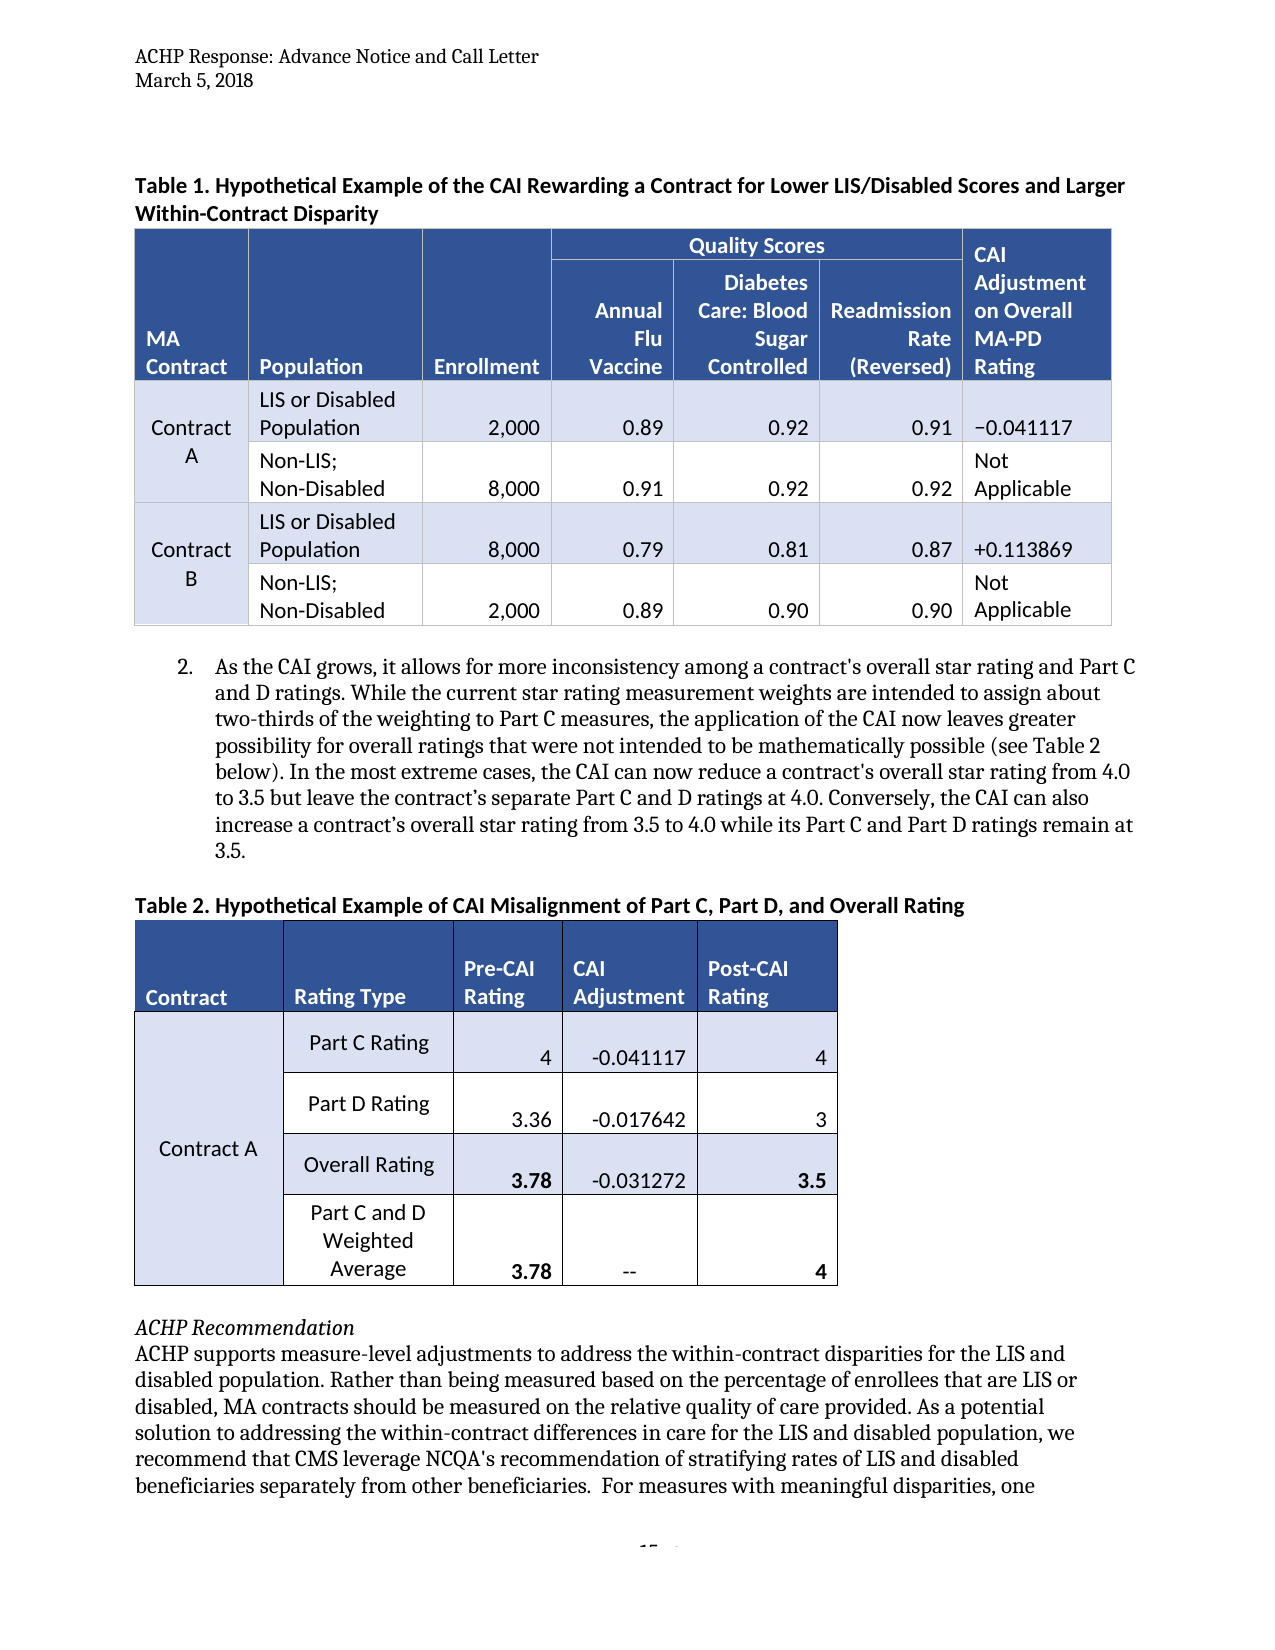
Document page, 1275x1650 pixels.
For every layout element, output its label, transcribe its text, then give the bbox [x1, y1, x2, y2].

table_cell Part C and D Weighted Average [284, 1195, 453, 1285]
table_cell Part D Rating [284, 1073, 453, 1133]
table_cell 3.5 [698, 1134, 837, 1194]
table_cell Not Applicable [963, 564, 1111, 624]
table_cell -0.017642 [563, 1073, 697, 1133]
table_cell 0.92 [674, 442, 819, 502]
table_header Post-CAI Rating [698, 921, 837, 1011]
table_cell 8,000 [423, 442, 551, 502]
table_cell Not Applicable [963, 442, 1111, 502]
table_header MA Contract [135, 229, 248, 380]
table_header CAI Adjustment on Overall MA-PD Rating [963, 229, 1111, 380]
table_cell -- [563, 1195, 697, 1285]
table_cell 0.90 [674, 564, 819, 624]
table_cell Readmission Rate (Reversed) [820, 260, 962, 380]
table_cell 2,000 [423, 381, 551, 441]
table_cell -0.031272 [563, 1134, 697, 1194]
table_cell 0.92 [820, 442, 962, 502]
table_cell 0.90 [820, 564, 962, 624]
table_cell 0.91 [820, 381, 962, 441]
table_cell +0.113869 [963, 503, 1111, 563]
table_cell Annual Flu Vaccine [552, 260, 673, 380]
table_cell Overall Rating [284, 1134, 453, 1194]
table_header Pre-CAI Rating [454, 921, 562, 1011]
table_cell 0.81 [674, 503, 819, 563]
table_cell 3.78 [454, 1134, 562, 1194]
table_header Contract [135, 920, 283, 1011]
table_cell Diabetes Care: Blood Sugar Controlled [674, 260, 819, 380]
table_cell 3.36 [454, 1073, 562, 1133]
table_cell 2,000 [423, 564, 551, 624]
table_header Rating Type [284, 921, 453, 1011]
table_cell 0.91 [552, 442, 673, 502]
table_header Enrollment [423, 229, 551, 380]
subtitle Table 2. Hypothetical Example of CAI Misalignment of Part C, Part D, and Overall Rating [135, 892, 1156, 919]
subtitle Table 1. Hypothetical Example of the CAI Rewarding a Contract for Lower LIS/Disabled Scores and Larger Within-Contract Disparity [135, 172, 1127, 227]
table_header CAI Adjustment [563, 921, 697, 1011]
table_cell Non-LIS; Non-Disabled [249, 564, 422, 624]
table_cell 0.92 [674, 381, 819, 441]
table_cell -0.041117 [563, 1012, 697, 1072]
table_cell −0.041117 [963, 381, 1111, 441]
table_cell 0.87 [820, 503, 962, 563]
text ACHP supports measure-level adjustments to address the within-contract disparities for the LIS and disabled population. Rather than being measured based on the percentage of enrollees that are LIS or disabled, MA contracts should be measured on the relative quality of care provided. As a potential solution to addressing the within-contract differences in care for the LIS and disabled population, we recommend that CMS leverage NCQA's recommendation of stratifying rates of LIS and disabled beneficiaries separately from other beneficiaries. For measures with meaningful disparities, one [135, 1341, 1126, 1499]
table_cell Contract A [135, 381, 248, 502]
table_cell 0.89 [552, 564, 673, 624]
table_cell 8,000 [423, 503, 551, 563]
table_cell 4 [698, 1012, 837, 1072]
table_cell 4 [698, 1195, 837, 1285]
text ACHP Recommendation [135, 1314, 1156, 1341]
table_cell 0.89 [552, 381, 673, 441]
table_cell 3 [698, 1073, 837, 1133]
table_cell Contract A [135, 1012, 283, 1285]
table_cell LIS or Disabled Population [249, 503, 422, 563]
table_cell Part C Rating [284, 1012, 453, 1072]
table_cell 3.78 [454, 1195, 562, 1285]
table_cell 0.79 [552, 503, 673, 563]
list As the CAI grows, it allows for more inconsistency among a contract's overall star rating and Part C and D ratings. While the current star rating measurement weights are intended to assign about two-thirds of the weighting to Part C measures, the application of the CAI now leaves greater possibility for overall ratings that were not intended to be mathematically possible (see Table 2 below). In the most extreme cases, the CAI can now reduce a contract's overall star rating from 4.0 to 3.5 but leave the contract’s separate Part C and D ratings at 4.0. Conversely, the CAI can also increase a contract’s overall star rating from 3.5 to 4.0 while its Part C and Part D ratings remain at 3.5. [177, 653, 1146, 864]
table_header Population [249, 229, 422, 380]
table_cell LIS or Disabled Population [249, 381, 422, 441]
table_cell Non-LIS; Non-Disabled [249, 442, 422, 502]
table_cell Contract B [135, 503, 248, 624]
table_header Quality Scores [552, 229, 962, 259]
table_cell 4 [454, 1012, 562, 1072]
